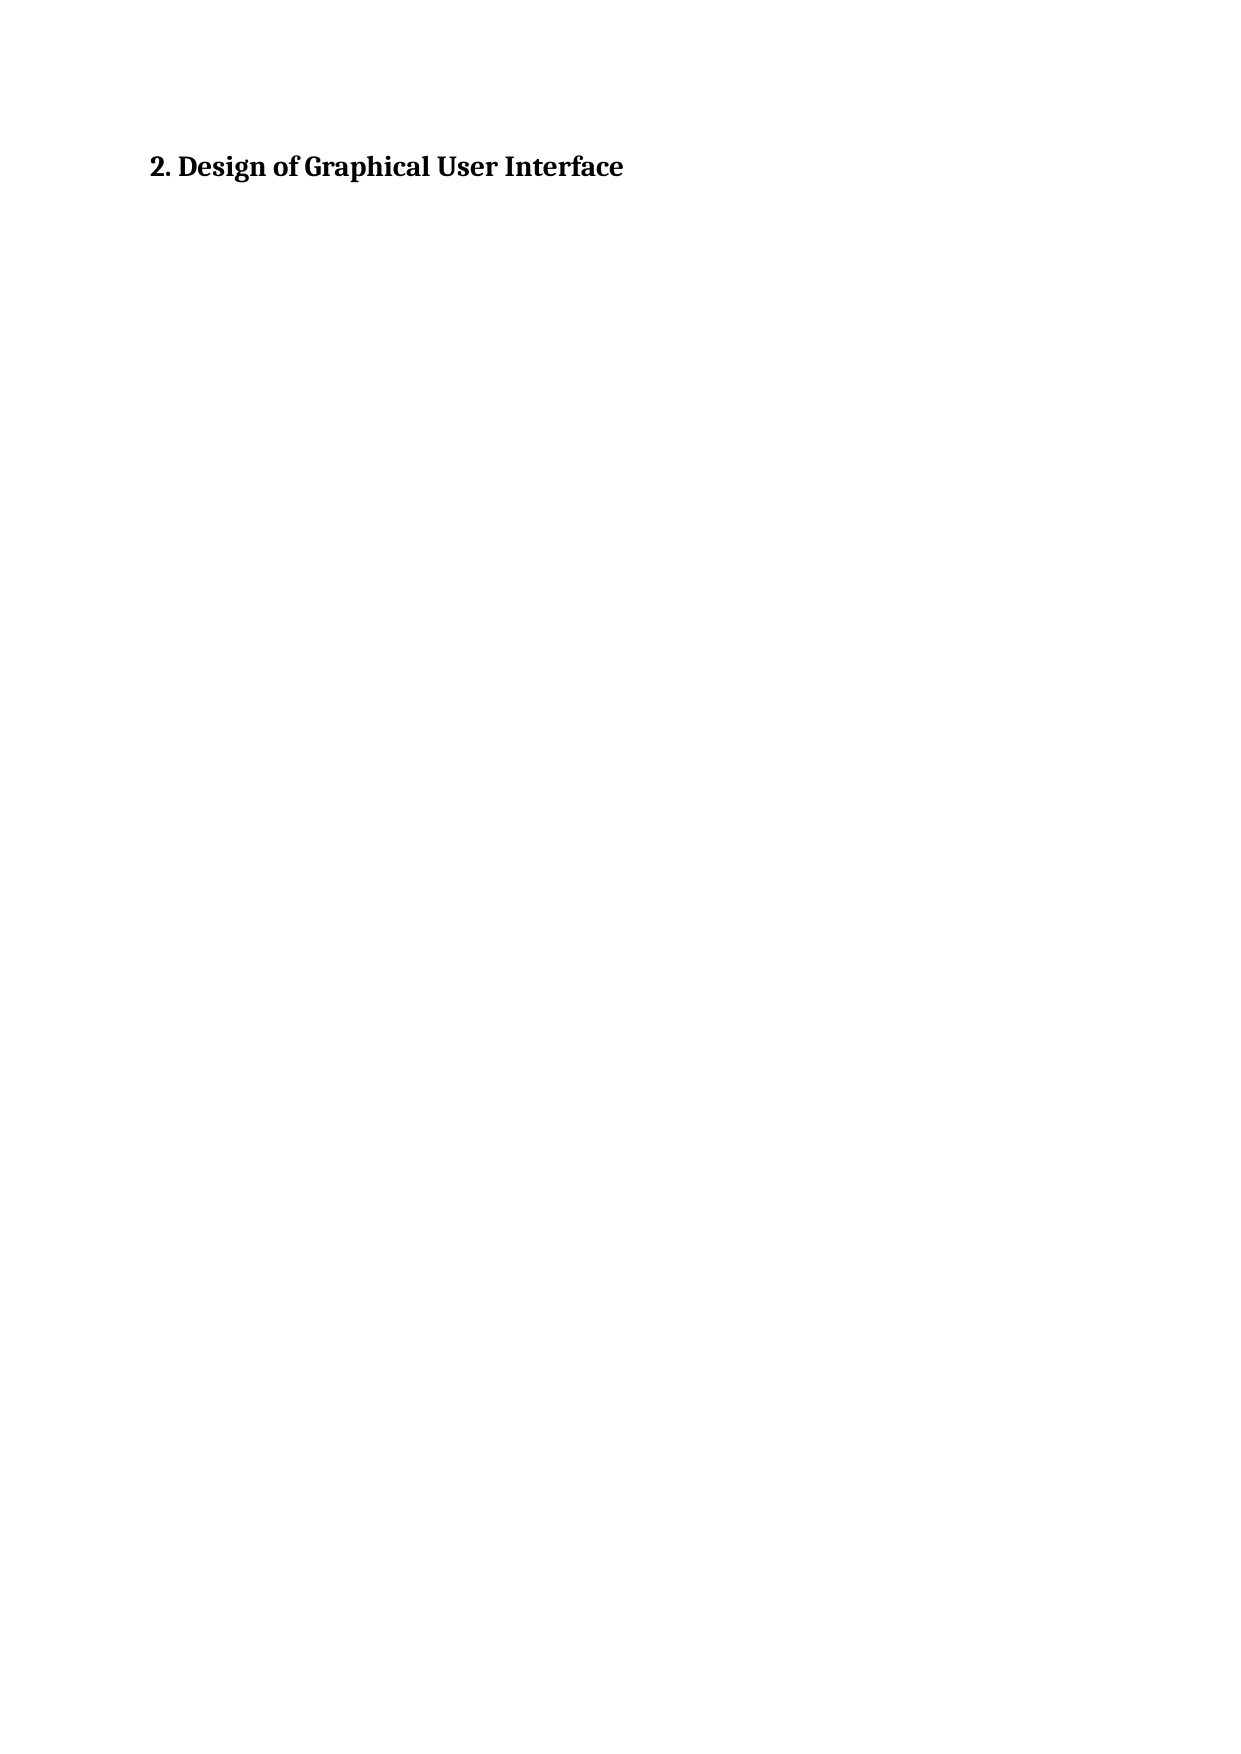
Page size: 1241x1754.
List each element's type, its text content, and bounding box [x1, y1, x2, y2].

subtitle 2. Design of Graphical User Interface [150, 150, 1090, 183]
